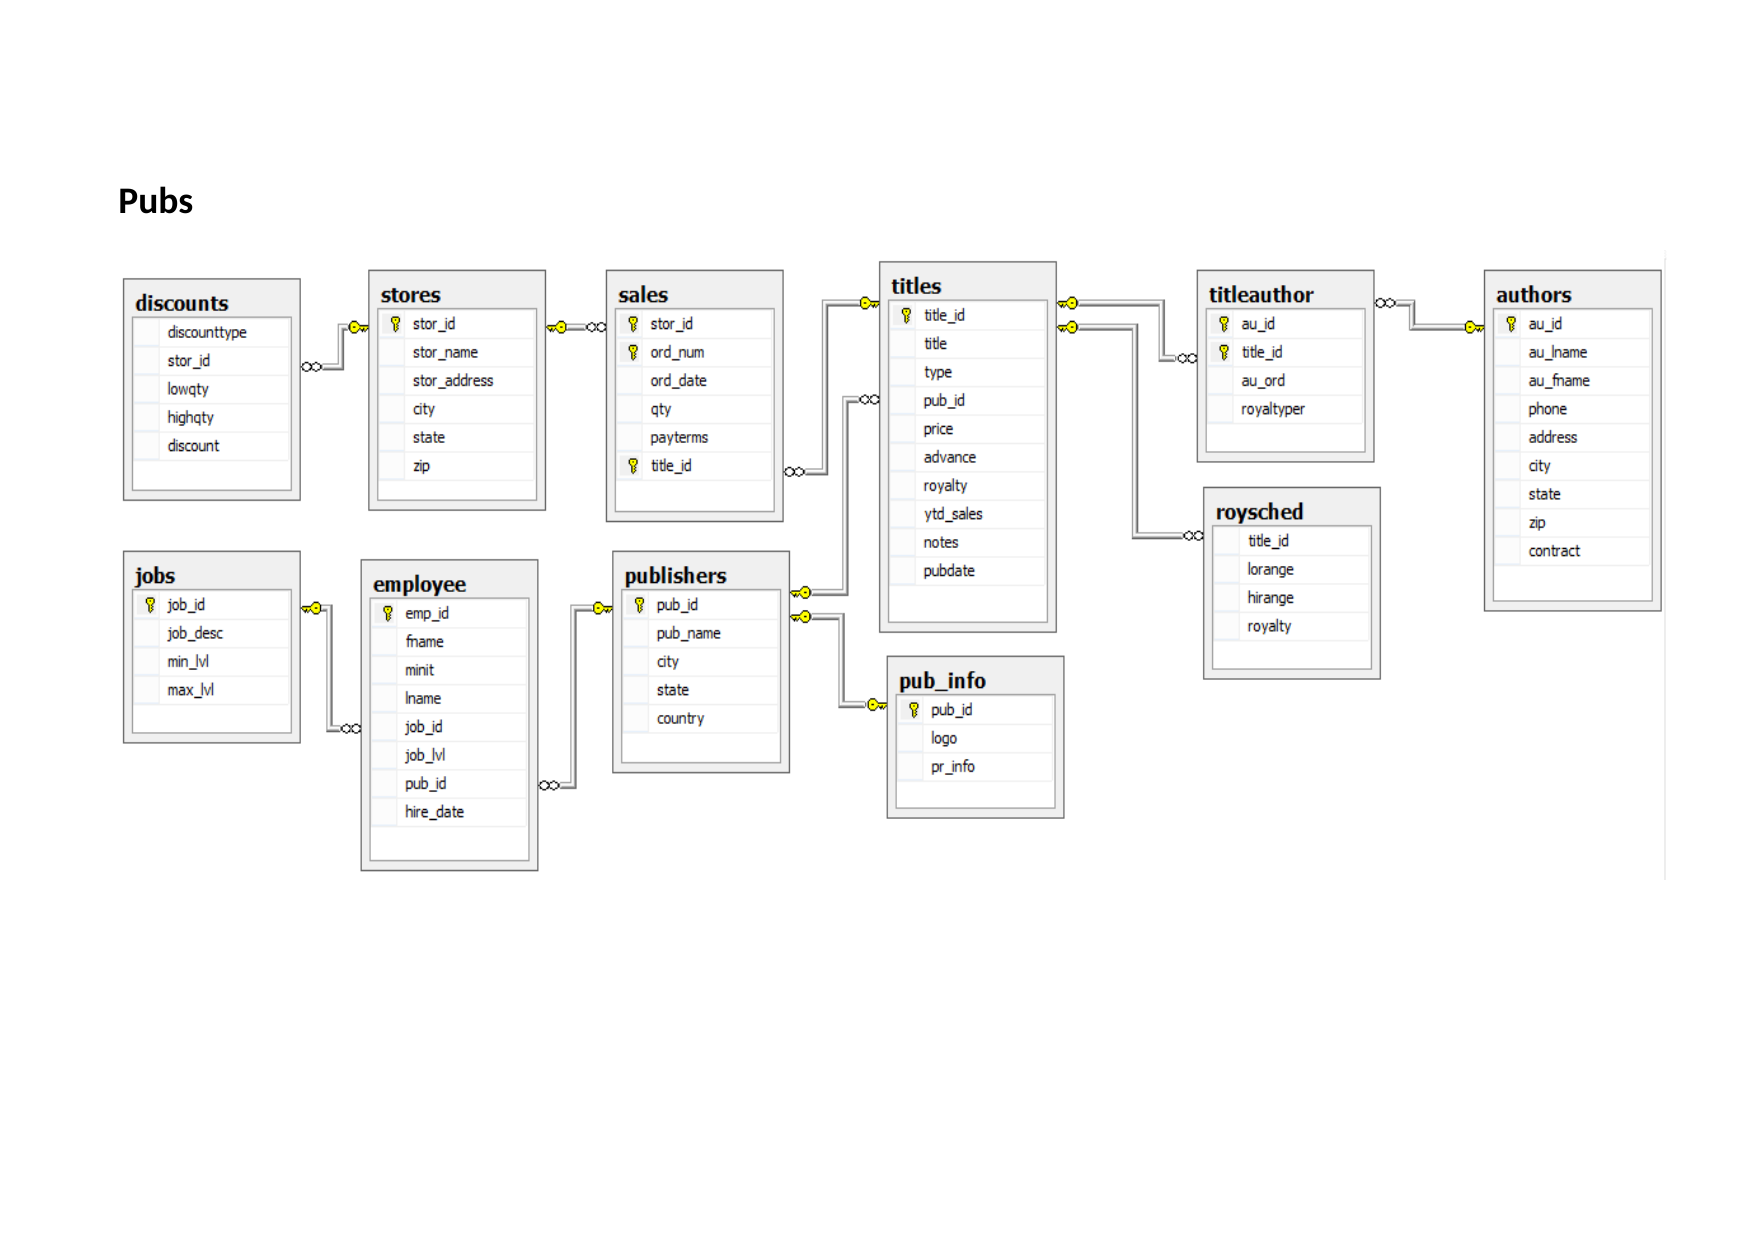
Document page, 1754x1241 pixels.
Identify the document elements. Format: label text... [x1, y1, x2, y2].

picture [118, 250, 1667, 880]
text Pubs [118, 177, 1654, 223]
